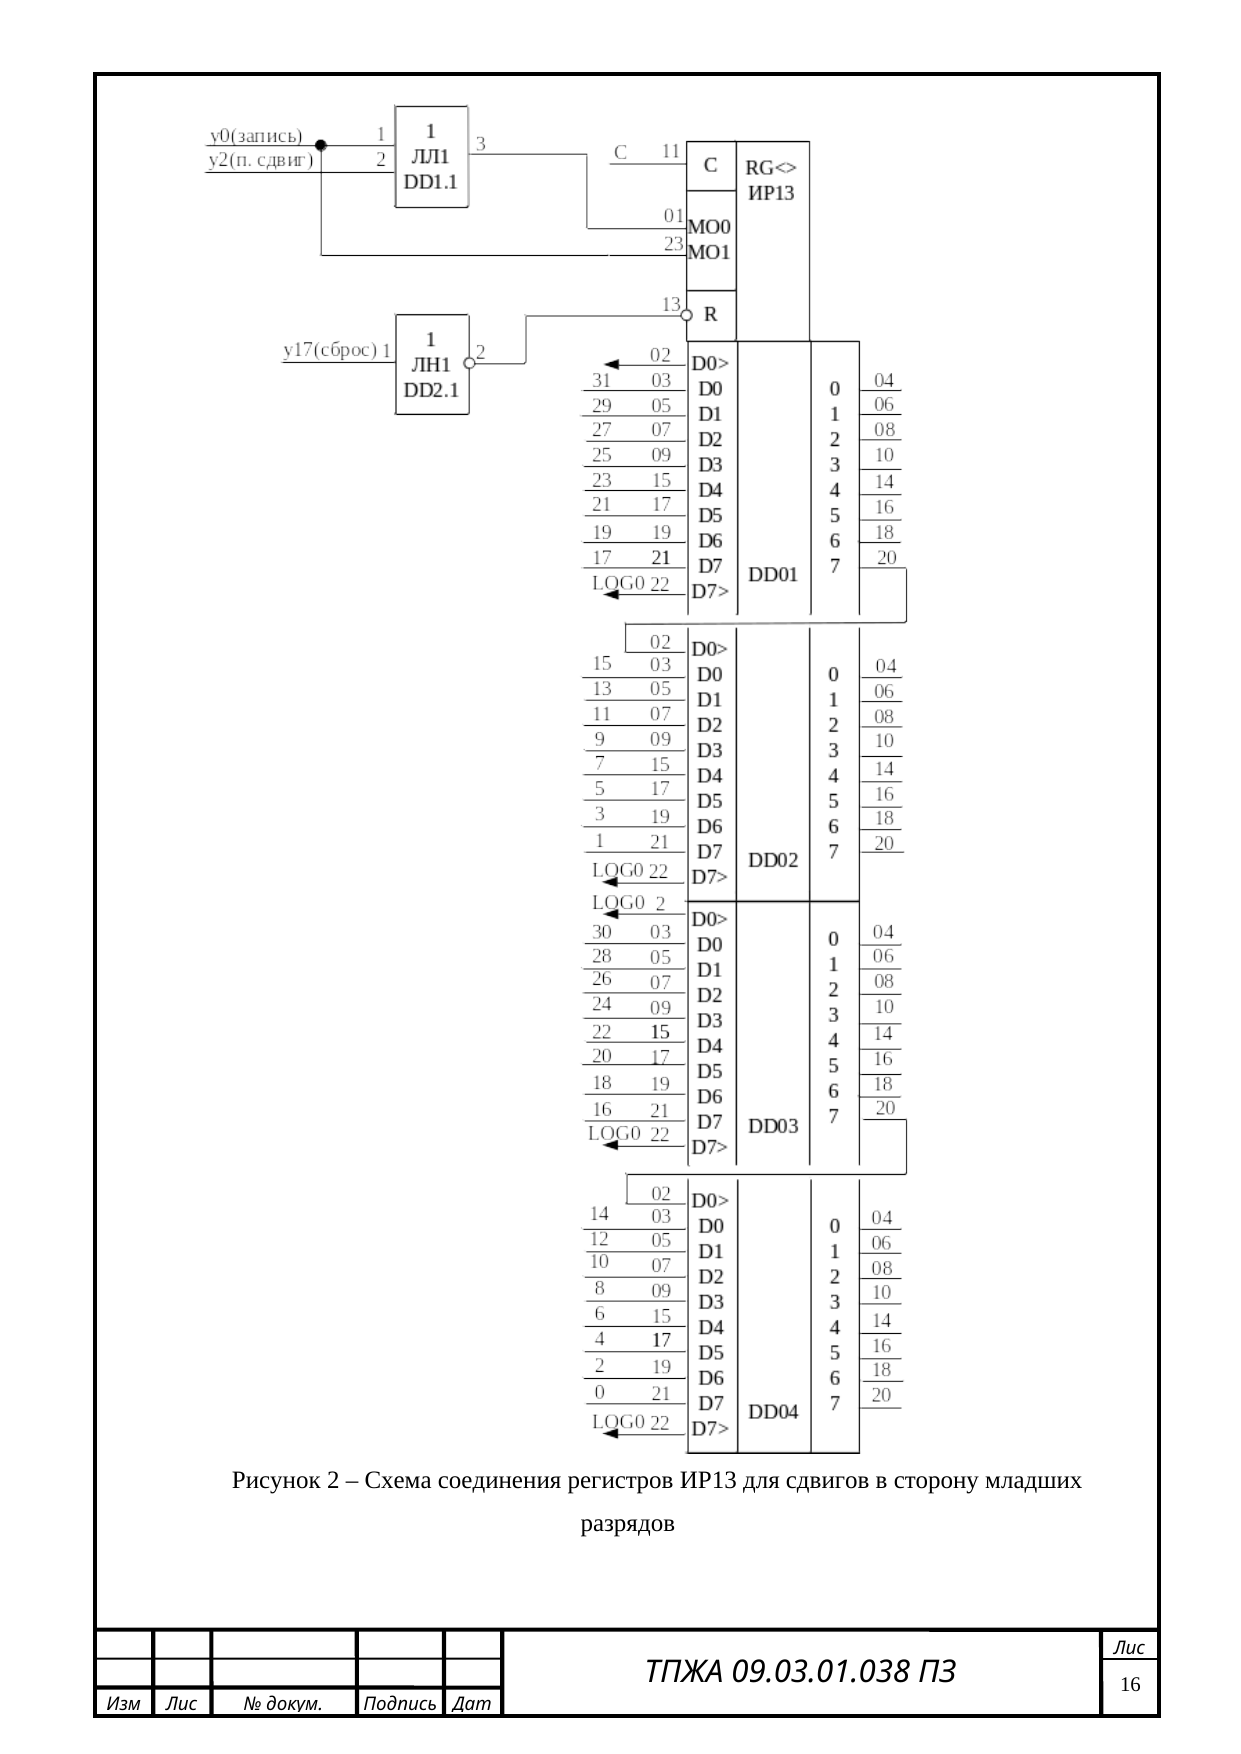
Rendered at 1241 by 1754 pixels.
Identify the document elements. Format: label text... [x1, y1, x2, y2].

text Рисунок 2 – Схема соединения регистров ИР13 для сдвигов в сторону младших разрядов [133, 1465, 1122, 1537]
